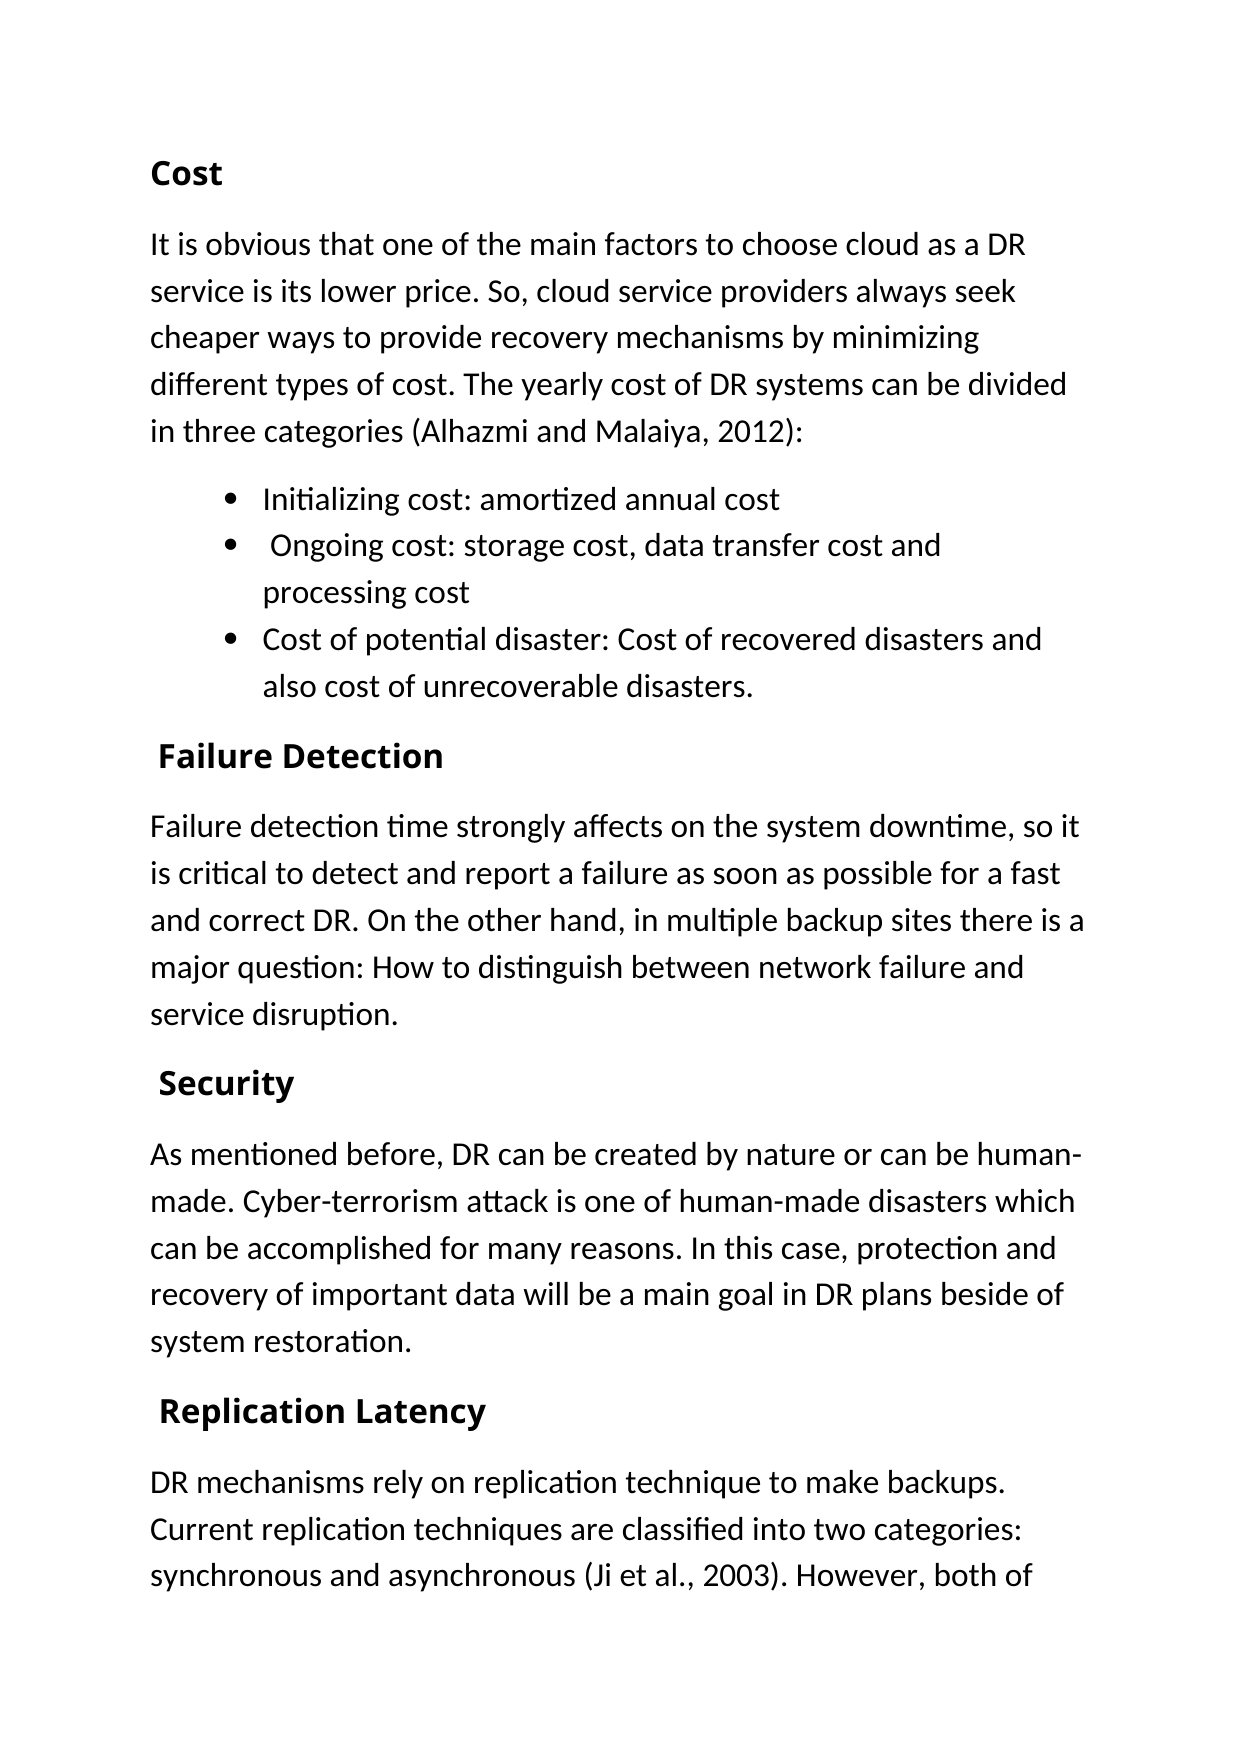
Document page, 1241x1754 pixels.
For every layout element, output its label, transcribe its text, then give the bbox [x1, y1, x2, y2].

list Ongoing cost: storage cost, data transfer cost and processing cost [225, 524, 1090, 612]
list Cost of potential disaster: Cost of recovered disasters and also cost of unrecoverable disasters. [225, 618, 1090, 706]
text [150, 1461, 1090, 1595]
list Initializing cost: amortized annual cost [225, 478, 1090, 518]
text It is obvious that one of the main factors to choose cloud as a DR service is its lower price. So, cloud service providers always seek cheaper ways to provide recovery mechanisms by minimizing different types of cost. The yearly cost of DR systems can be divided in three categories (Alhazmi and Malaiya, 2012): [150, 223, 1090, 451]
text Security [150, 1060, 1090, 1106]
text Failure detection time strongly affects on the system downtime, so it is critical to detect and report a failure as soon as possible for a fast and correct DR. On the other hand, in multiple backup sites there is a major question: How to distinguish between network failure and service disruption. [150, 805, 1090, 1033]
text Replication Latency [150, 1388, 1090, 1433]
text Cost [150, 150, 1090, 195]
text Failure Detection [150, 732, 1090, 778]
text As mentioned before, DR can be created by nature or can be human-made. Cyber-terrorism attack is one of human-made disasters which can be accomplished for many reasons. In this case, protection and recovery of important data will be a main goal in DR plans beside of system restoration. [150, 1133, 1090, 1361]
